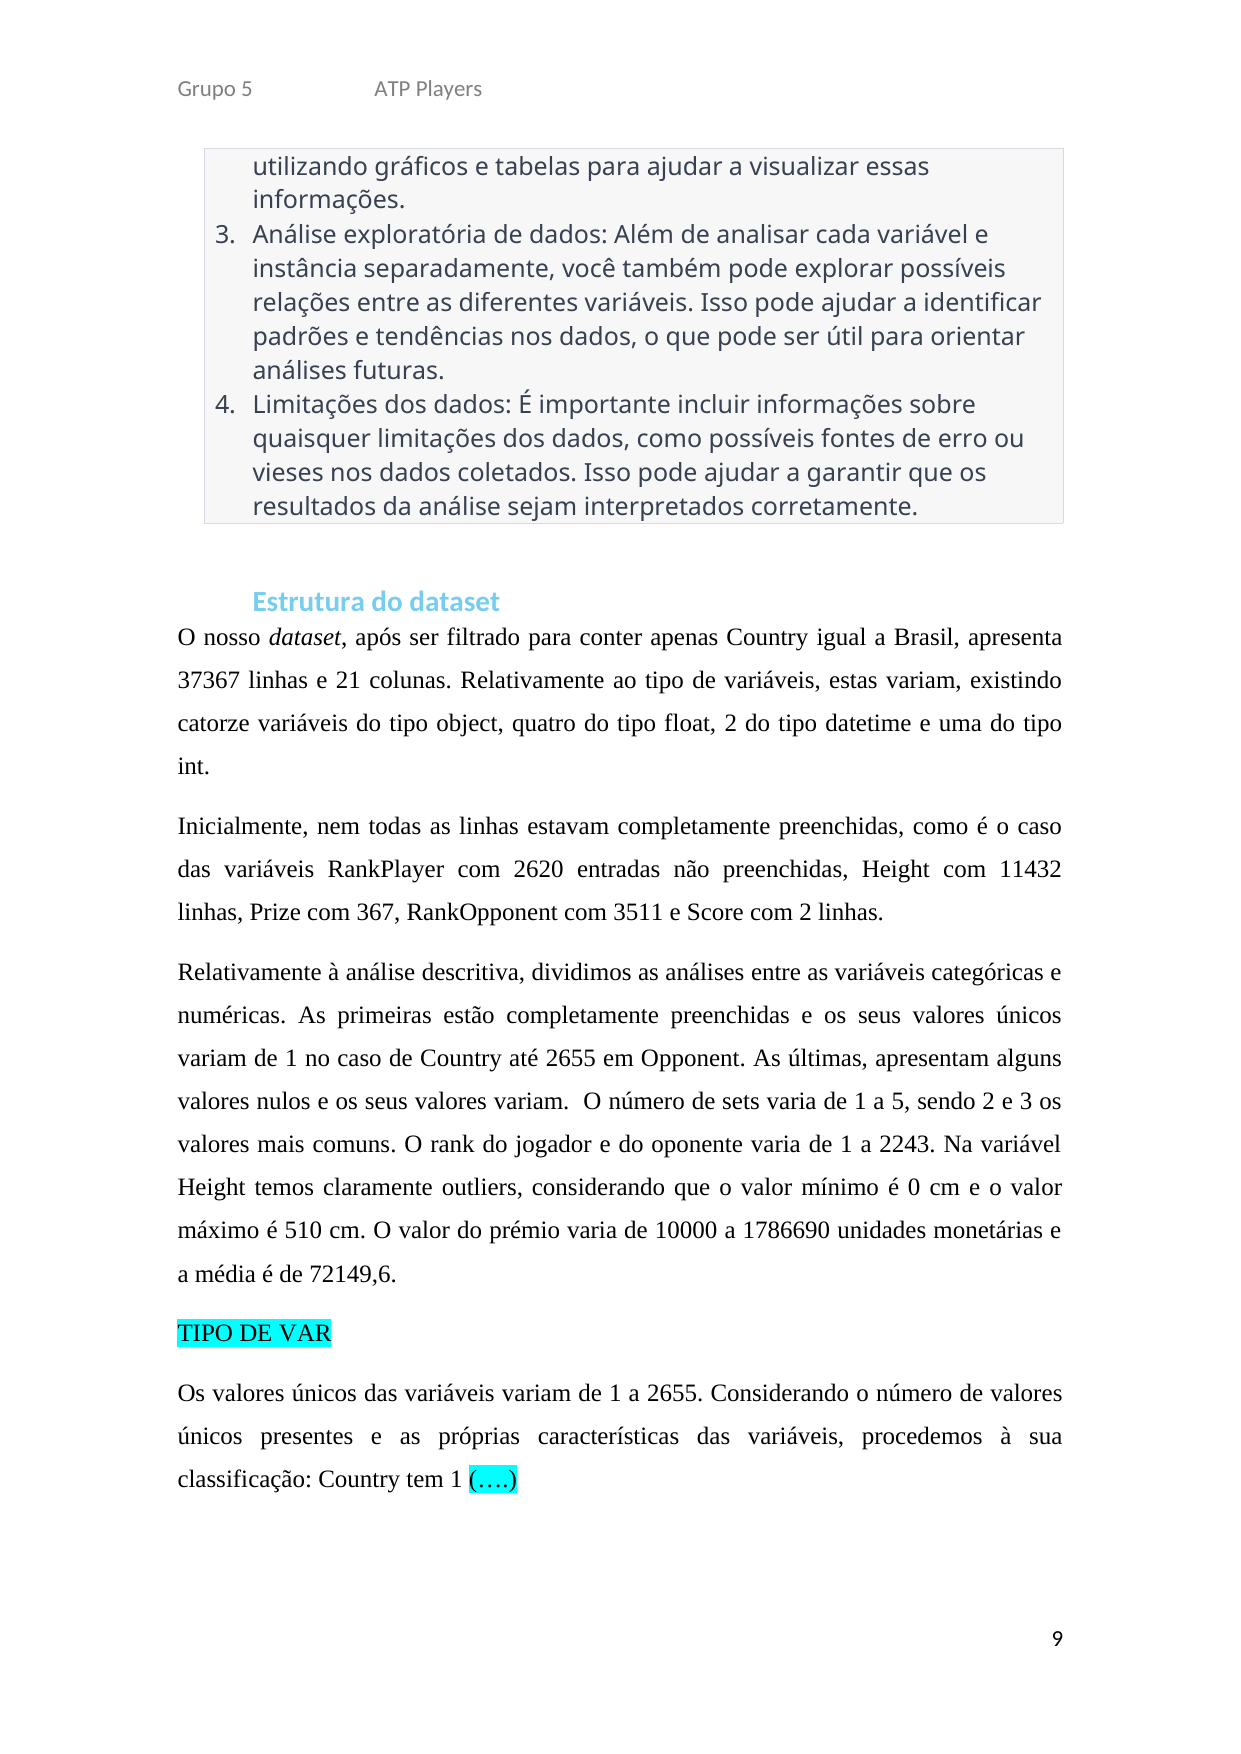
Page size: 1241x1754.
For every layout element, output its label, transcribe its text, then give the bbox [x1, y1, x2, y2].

text Inicialmente, nem todas as linhas estavam completamente preenchidas, como é o caso das variáveis RankPlayer com 2620 entradas não preenchidas, Height com 11432 linhas, Prize com 367, RankOpponent com 3511 e Score com 2 linhas. [177, 811, 1063, 926]
subtitle Estrutura do dataset [252, 583, 1063, 619]
text Relativamente à análise descritiva, dividimos as análises entre as variáveis categóricas e numéricas. As primeiras estão completamente preenchidas e os seus valores únicos variam de 1 no caso de Country até 2655 em Opponent. As últimas, apresentam alguns valores nulos e os seus valores variam. O número de sets varia de 1 a 5, sendo 2 e 3 os valores mais comuns. O rank do jogador e do oponente varia de 1 a 2243. Na variável Height temos claramente outliers, considerando que o valor mínimo é 0 cm e o valor máximo é 510 cm. O valor do prémio varia de 10000 a 1786690 unidades monetárias e a média é de 72149,6. [177, 957, 1063, 1287]
text Os valores únicos das variáveis variam de 1 a 2655. Considerando o número de valores únicos presentes e as próprias características das variáveis, procedemos à sua classificação: Country tem 1 (….) [177, 1378, 1063, 1493]
list Análise exploratória de dados: Além de analisar cada variável e instância separadamente, você também pode explorar possíveis relações entre as diferentes variáveis. Isso pode ajudar a identificar padrões e tendências nos dados, o que pode ser útil para orientar análises futuras. [205, 216, 1063, 386]
list Limitações dos dados: É importante incluir informações sobre quaisquer limitações dos dados, como possíveis fontes de erro ou vieses nos dados coletados. Isso pode ajudar a garantir que os resultados da análise sejam interpretados corretamente. [205, 386, 1063, 523]
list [205, 149, 1063, 216]
text TIPO DE VAR [177, 1318, 1063, 1347]
text O nosso dataset, após ser filtrado para conter apenas Country igual a Brasil, apresenta 37367 linhas e 21 colunas. Relativamente ao tipo de variáveis, estas variam, existindo catorze variáveis do tipo object, quatro do tipo float, 2 do tipo datetime e uma do tipo int. [177, 622, 1063, 780]
